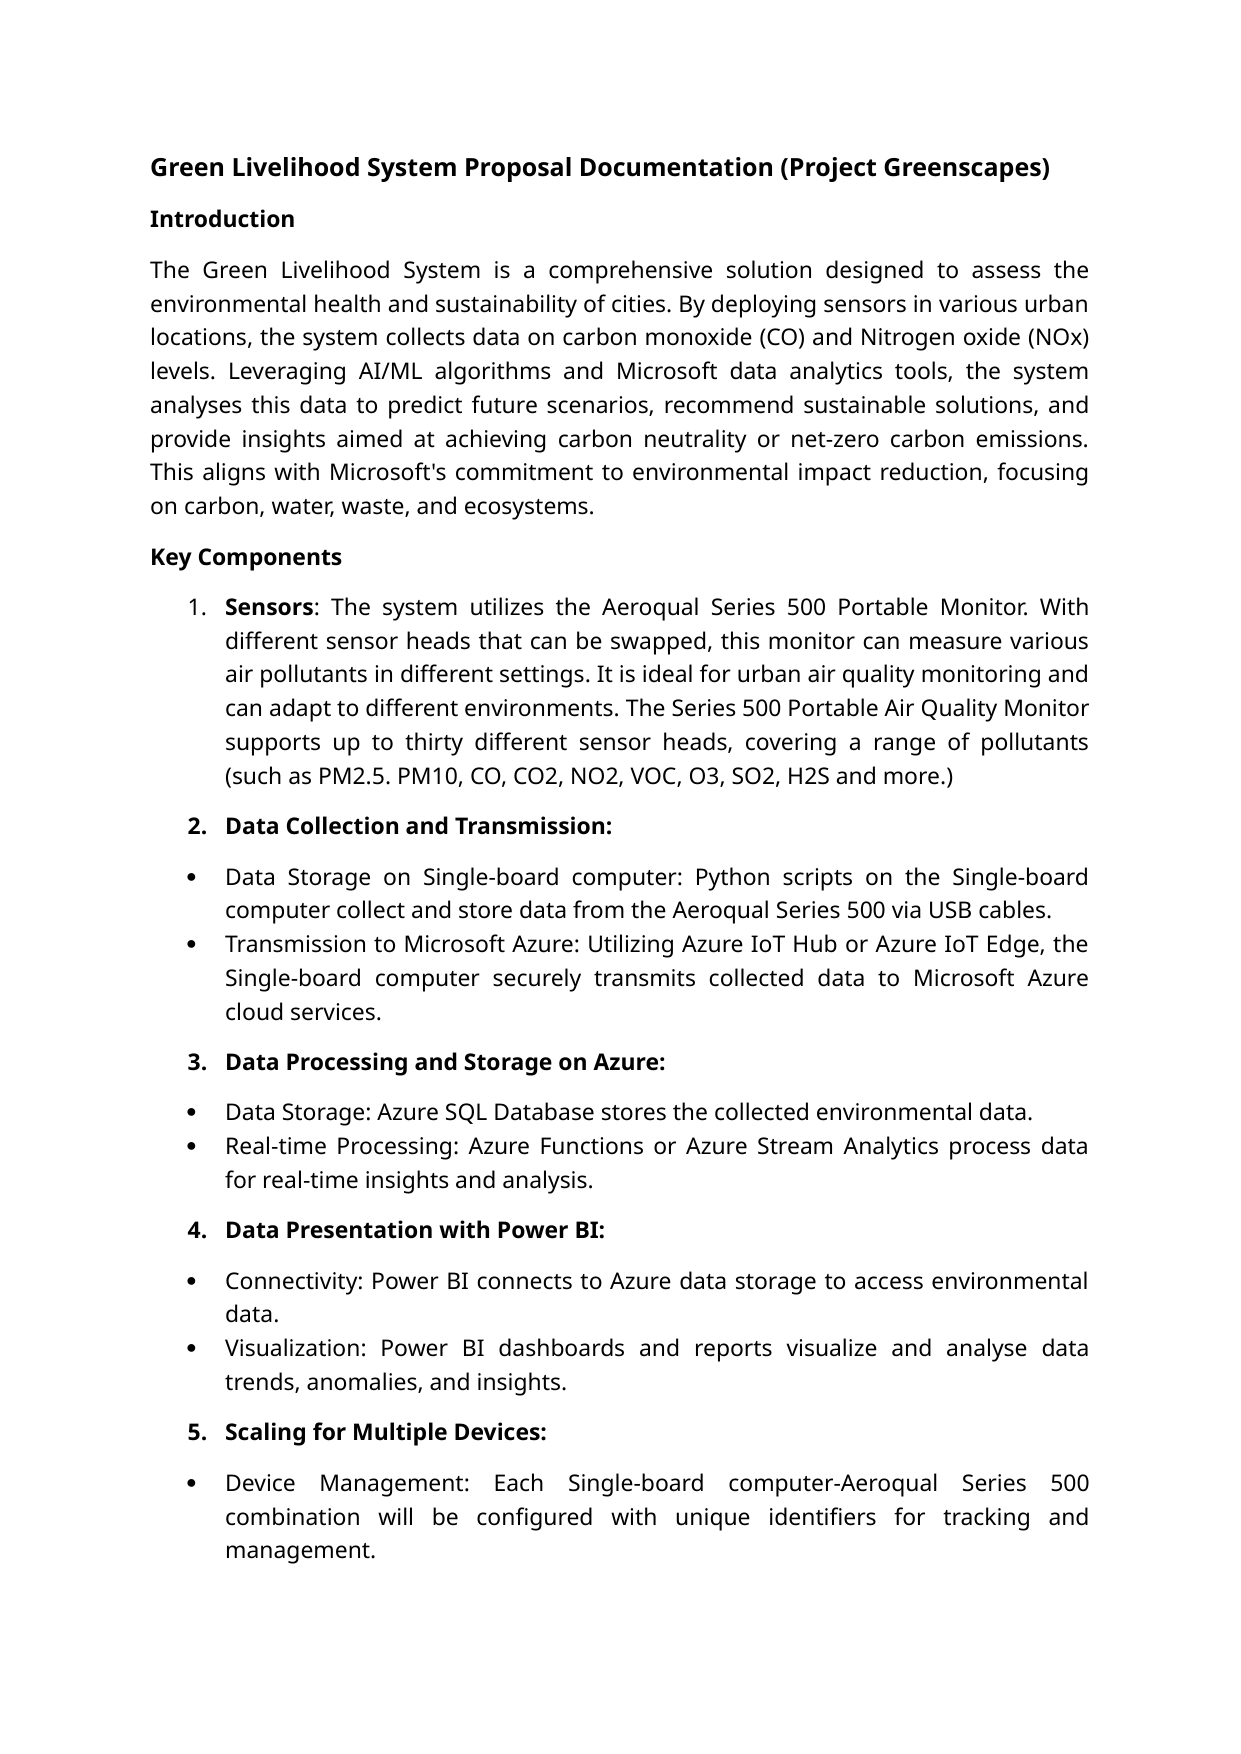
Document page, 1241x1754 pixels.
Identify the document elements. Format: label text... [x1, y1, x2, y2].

list Scaling for Multiple Devices: [187, 1416, 1090, 1448]
text Introduction [150, 203, 1090, 235]
list Data Storage on Single-board computer: Python scripts on the Single-board computer collect and store data from the Aeroqual Series 500 via USB cables. [187, 861, 1090, 926]
list Data Processing and Storage on Azure: [187, 1046, 1090, 1077]
text Key Components [150, 541, 1090, 572]
text The Green Livelihood System is a comprehensive solution designed to assess the environmental health and sustainability of cities. By deploying sensors in various urban locations, the system collects data on carbon monoxide (CO) and Nitrogen oxide (NOx) levels. Leveraging AI/ML algorithms and Microsoft data analytics tools, the system analyses this data to predict future scenarios, recommend sustainable solutions, and provide insights aimed at achieving carbon neutrality or net-zero carbon emissions. This aligns with Microsoft's commitment to environmental impact reduction, focusing on carbon, water, waste, and ecosystems. [150, 254, 1090, 521]
list Real-time Processing: Azure Functions or Azure Stream Analytics process data for real-time insights and analysis. [187, 1130, 1090, 1195]
list Data Storage: Azure SQL Database stores the collected environmental data. [187, 1096, 1090, 1128]
list Sensors: The system utilizes the Aeroqual Series 500 Portable Monitor. With different sensor heads that can be swapped, this monitor can measure various air pollutants in different settings. It is ideal for urban air quality monitoring and can adapt to different environments. The Series 500 Portable Air Quality Monitor supports up to thirty different sensor heads, covering a range of pollutants (such as PM2.5. PM10, CO, CO2, NO2, VOC, O3, SO2, H2S and more.) [187, 591, 1090, 791]
text Green Livelihood System Proposal Documentation (Project Greenscapes) [150, 150, 1090, 184]
list Connectivity: Power BI connects to Azure data storage to access environmental data. [187, 1265, 1090, 1330]
list Data Presentation with Power BI: [187, 1214, 1090, 1246]
list Data Collection and Transmission: [187, 810, 1090, 841]
list Transmission to Microsoft Azure: Utilizing Azure IoT Hub or Azure IoT Edge, the Single-board computer securely transmits collected data to Microsoft Azure cloud services. [187, 928, 1090, 1027]
list Device Management: Each Single-board computer-Aeroqual Series 500 combination will be configured with unique identifiers for tracking and management. [187, 1467, 1090, 1566]
list Visualization: Power BI dashboards and reports visualize and analyse data trends, anomalies, and insights. [187, 1332, 1090, 1397]
